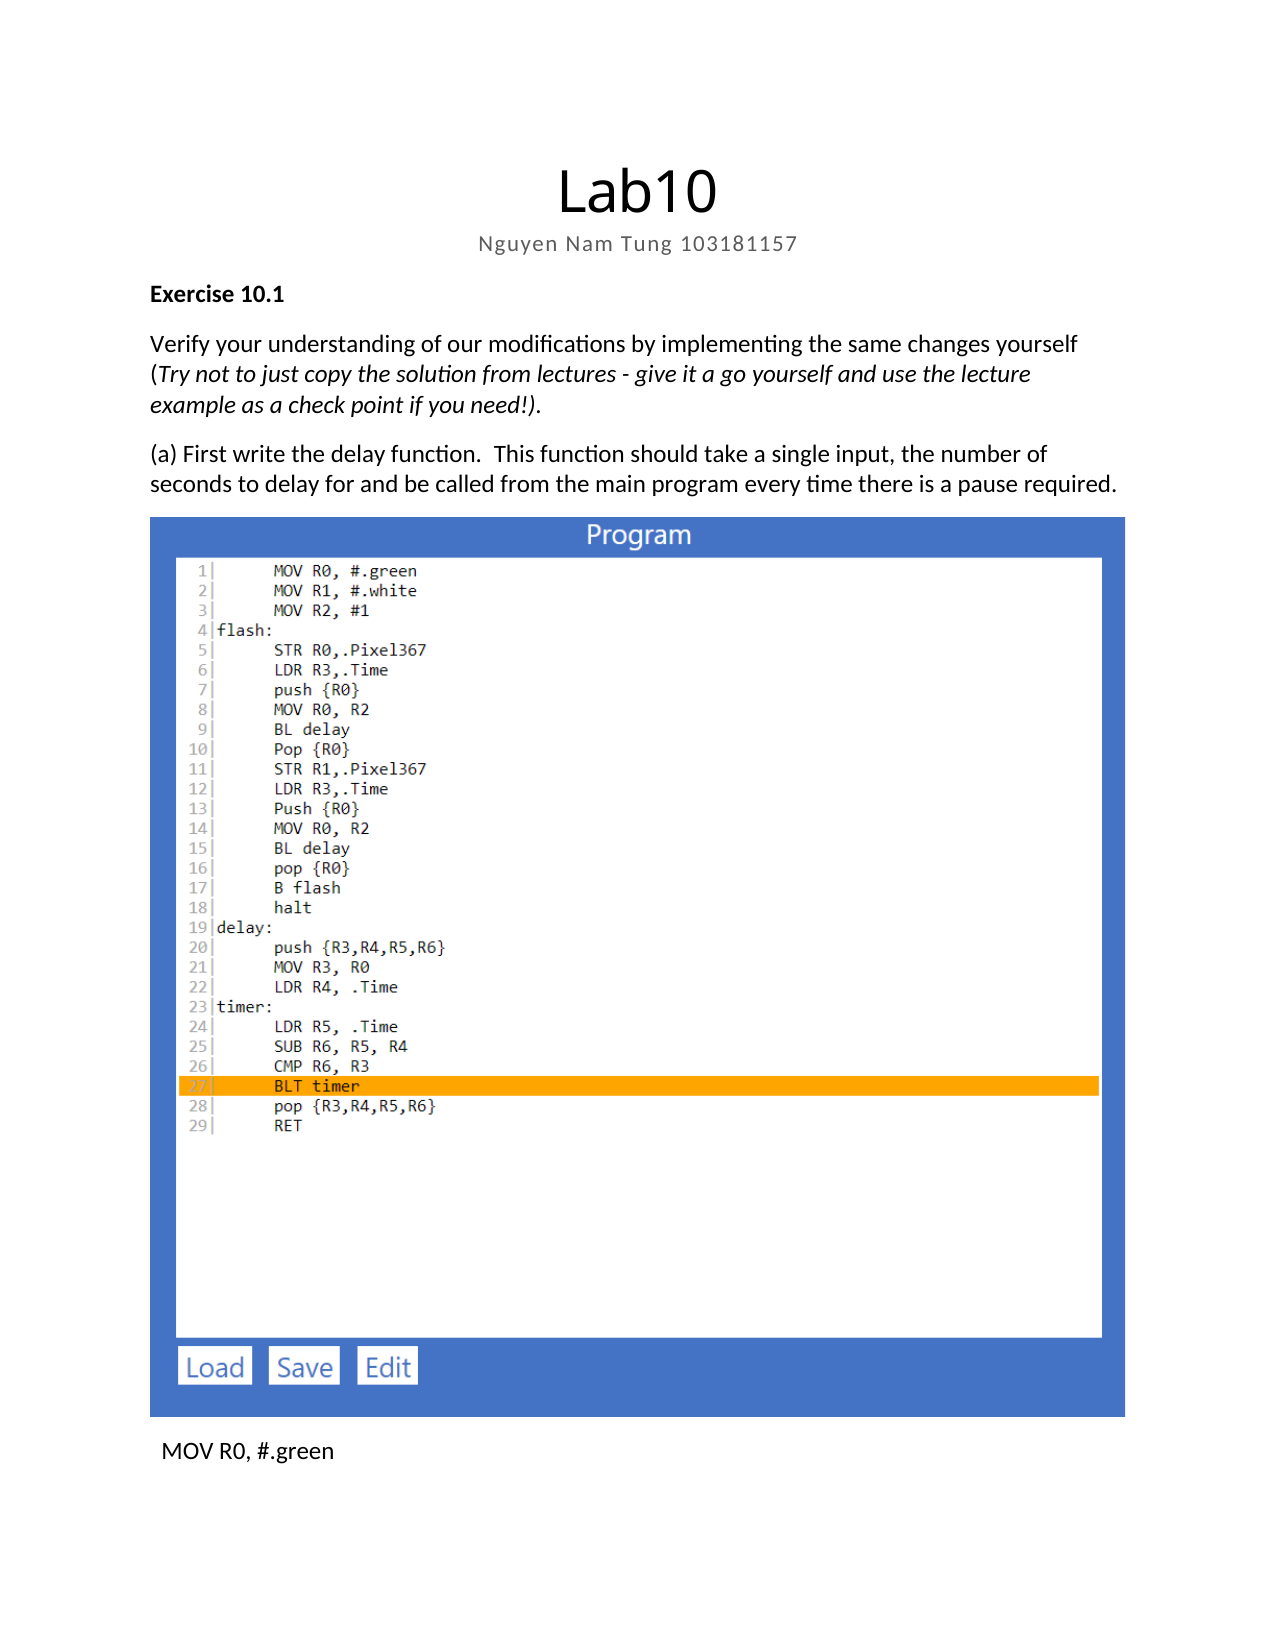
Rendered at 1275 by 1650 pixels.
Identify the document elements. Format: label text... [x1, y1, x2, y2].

title Lab10 [150, 150, 1125, 229]
text Verify your understanding of our modifications by implementing the same changes yourself (Try not to just copy the solution from lectures - give it a go yourself and use the lecture example as a check point if you need!). [150, 328, 1125, 419]
text (a) First write the delay function. This function should take a single input, the number of seconds to delay for and be called from the main program every time there is a pause required. [150, 438, 1125, 499]
text Exercise 10.1 [150, 278, 1125, 309]
subtitle Nguyen Nam Tung 103181157 [150, 229, 1125, 257]
picture [150, 517, 1125, 1417]
text MOV R0, #.green [150, 1436, 1125, 1466]
